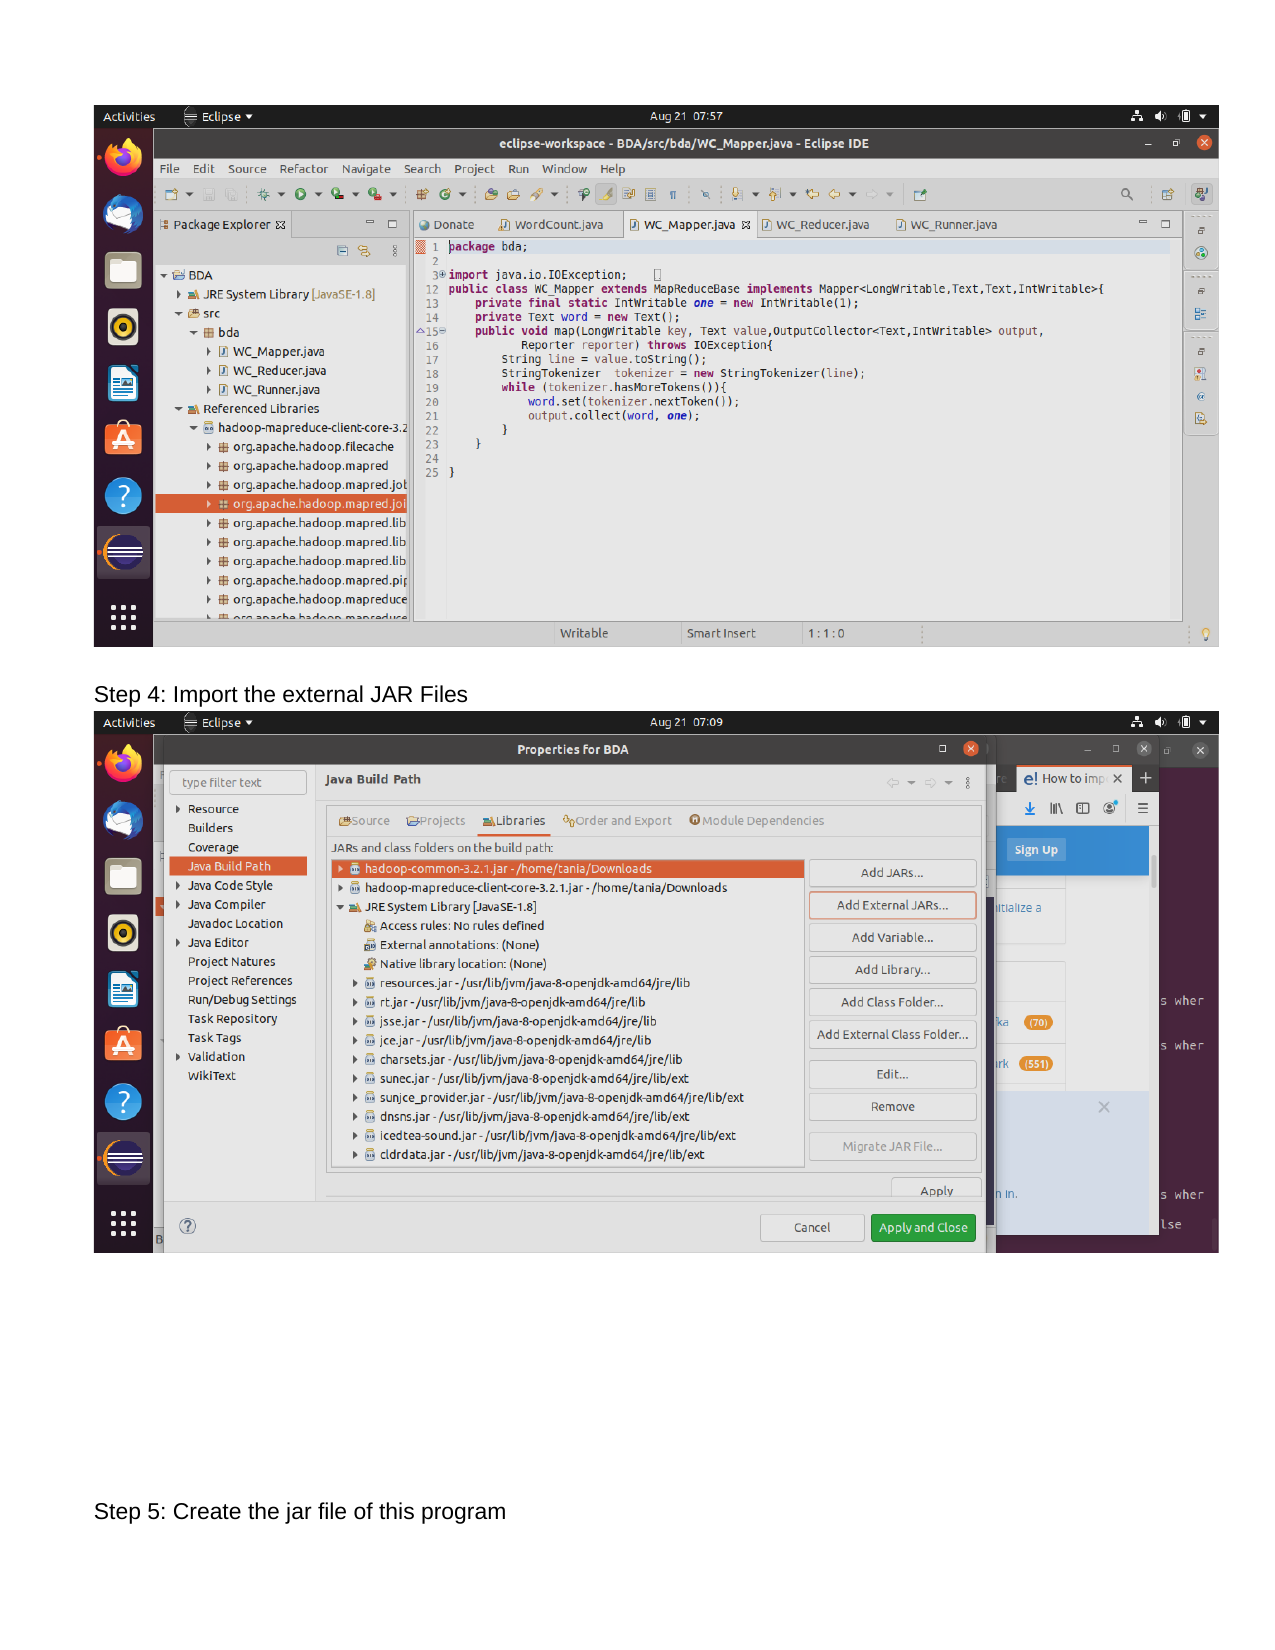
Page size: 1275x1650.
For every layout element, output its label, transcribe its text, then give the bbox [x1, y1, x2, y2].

text Step 5: Create the jar file of this program [94, 1498, 1219, 1525]
picture [93, 711, 1219, 1253]
picture [93, 105, 1219, 647]
text Step 4: Import the external JAR Files [94, 681, 1219, 707]
